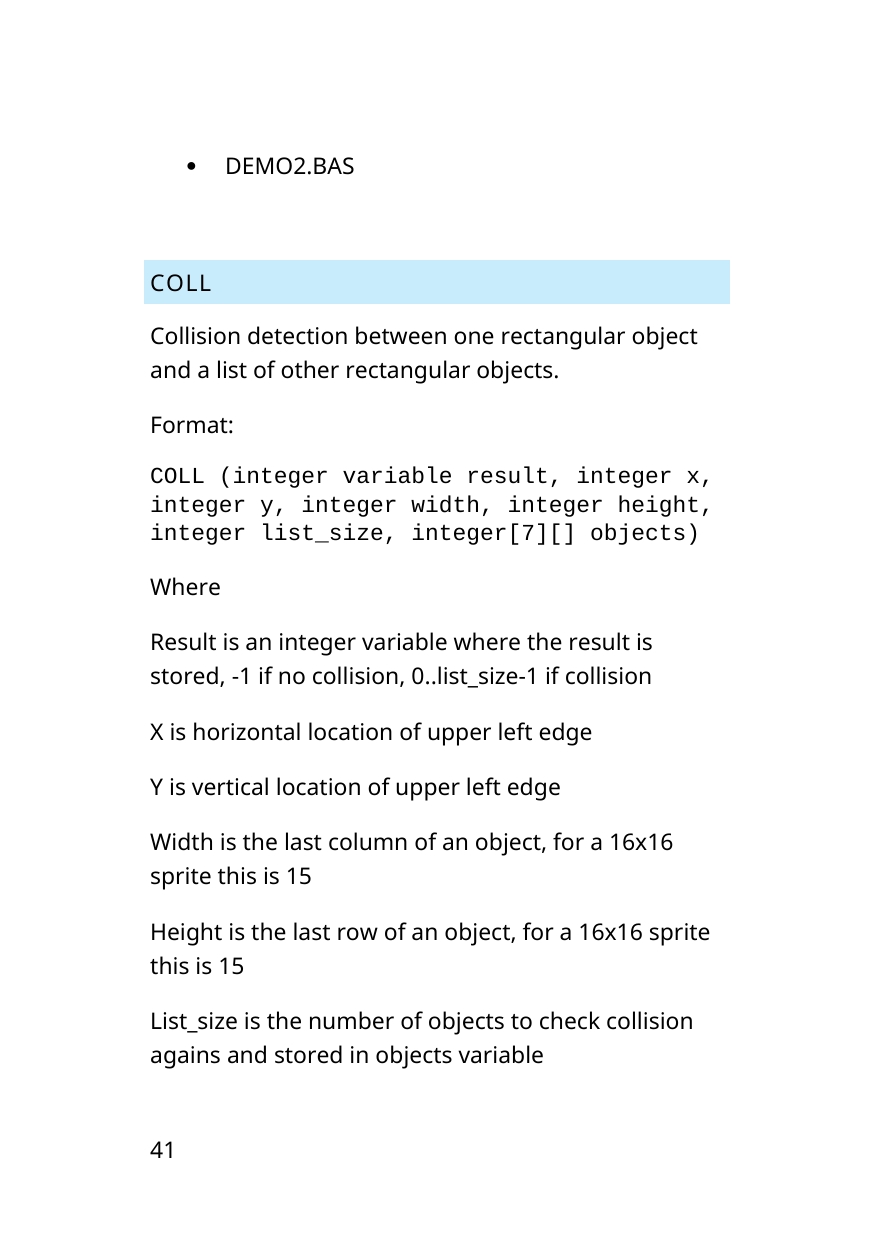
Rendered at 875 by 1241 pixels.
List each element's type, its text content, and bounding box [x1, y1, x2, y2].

text COLL (integer variable result, integer x, integer y, integer width, integer height, integer list_size, integer[7][] objects) [150, 464, 724, 547]
text Width is the last column of an object, for a 16x16 sprite this is 15 [150, 826, 724, 892]
text Height is the last row of an object, for a 16x16 sprite this is 15 [150, 916, 724, 981]
text Y is vertical location of upper left edge [150, 771, 724, 802]
text Collision detection between one rectangular object and a list of other rectangular objects. [150, 320, 724, 385]
subtitle COLL [150, 267, 724, 298]
text Format: [150, 409, 724, 441]
list DEMO2.BAS [187, 150, 724, 181]
text Where [150, 571, 724, 602]
text List_size is the number of objects to check collision agains and stored in objects variable [150, 1005, 724, 1071]
text X is horizontal location of upper left edge [150, 716, 724, 747]
text Result is an integer variable where the result is stored, -1 if no collision, 0..list_size-1 if collision [150, 626, 724, 692]
